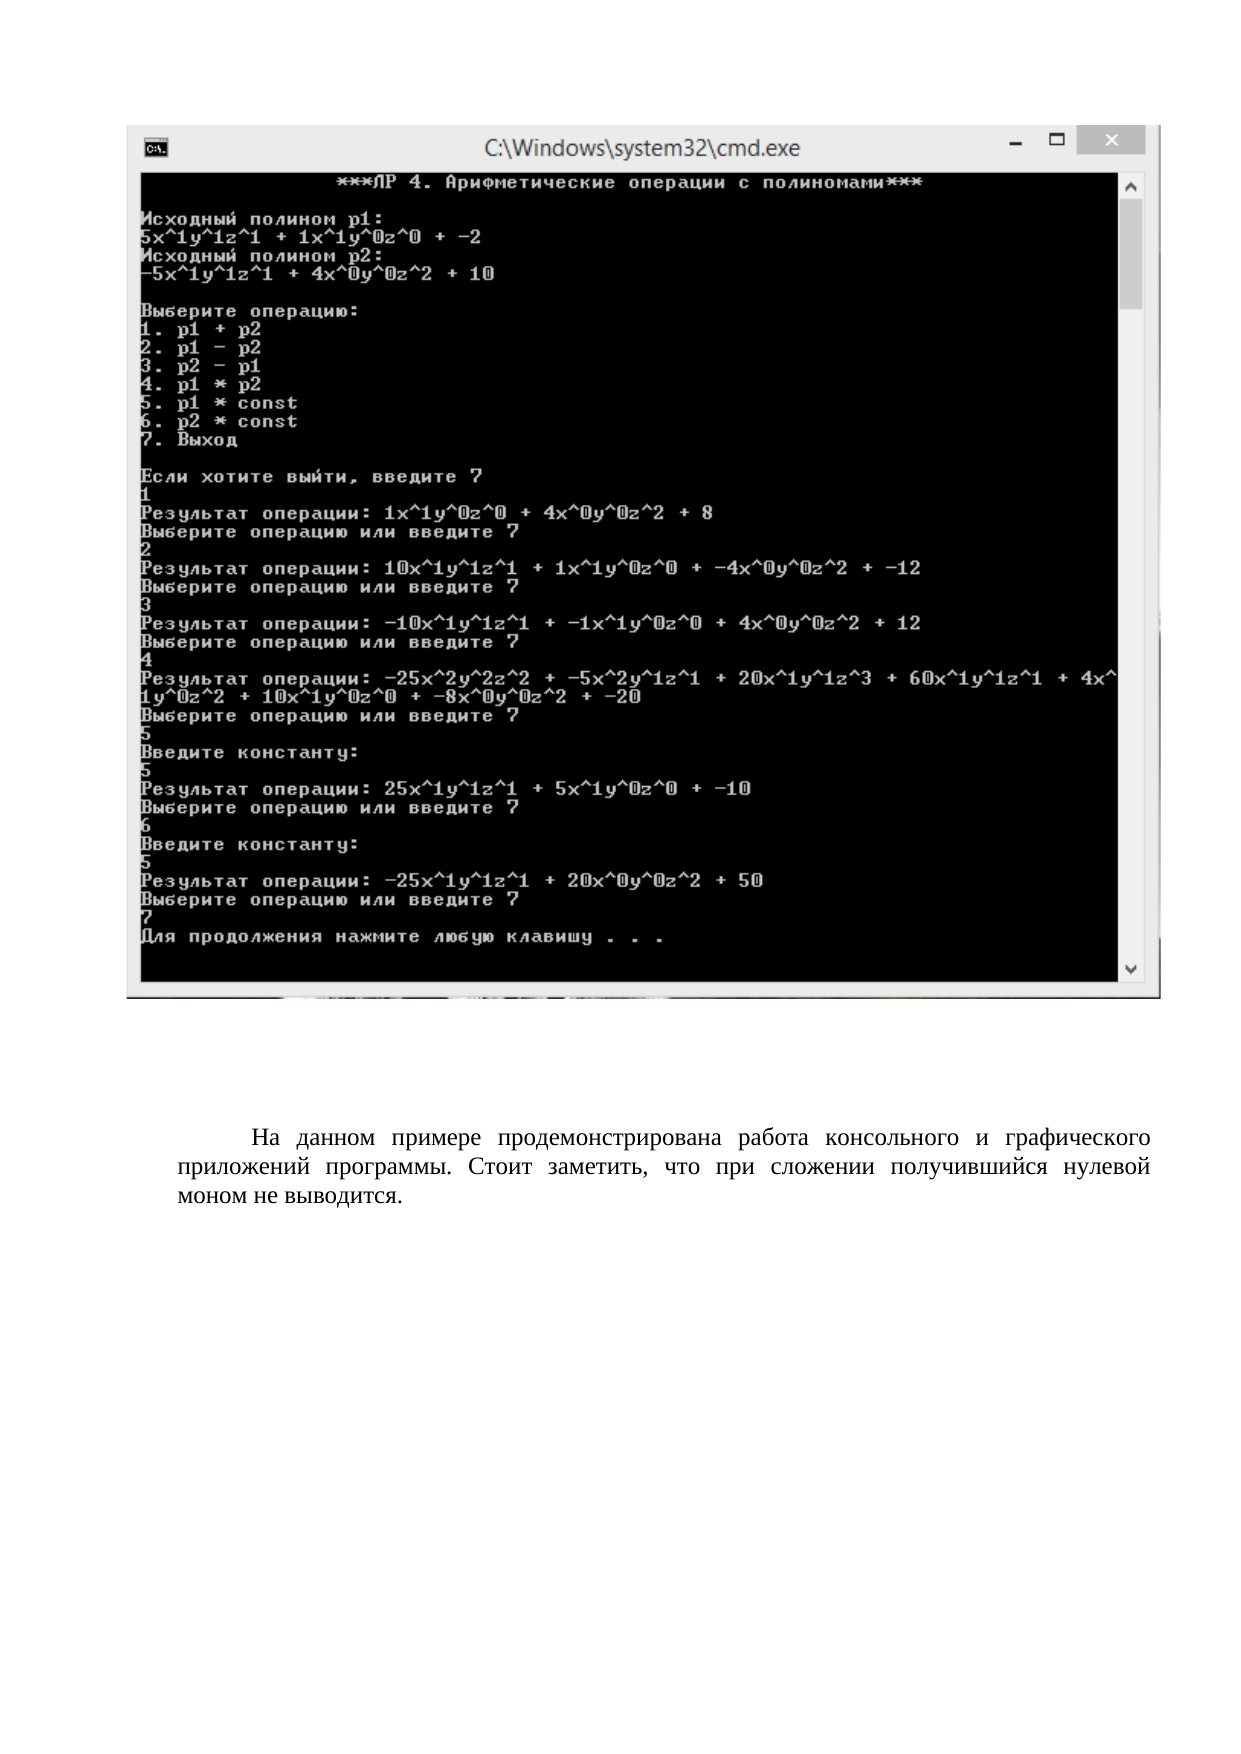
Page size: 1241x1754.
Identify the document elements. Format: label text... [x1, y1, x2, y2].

text На данном примере продемонстрирована работа консольного и графического приложений программы. Стоит заметить, что при сложении получившийся нулевой моном не выводится. [177, 1122, 1152, 1208]
picture [126, 125, 1161, 999]
